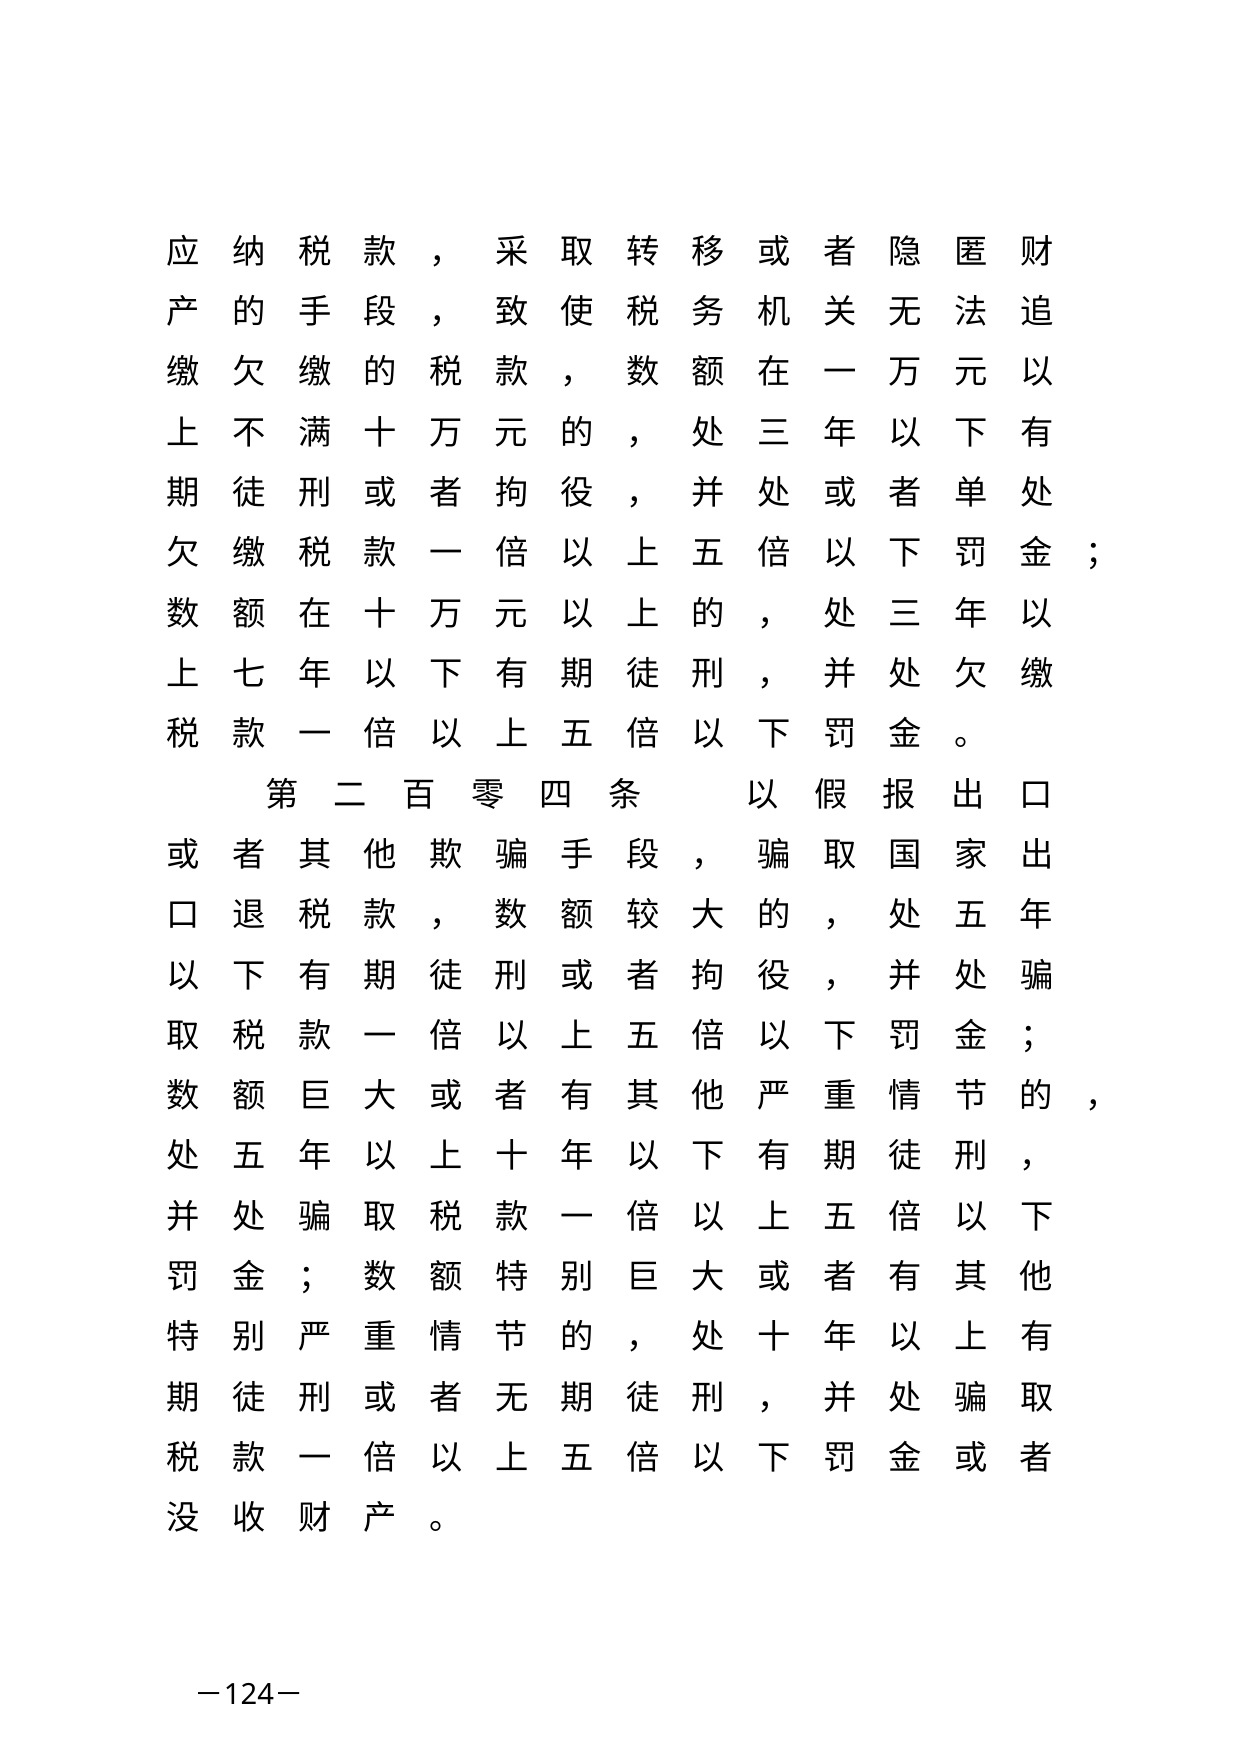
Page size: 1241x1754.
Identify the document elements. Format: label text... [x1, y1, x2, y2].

text 第二百零四条 以假报出口或者其他欺骗手段，骗取国家出口退税款，数额较大的，处五年以下有期徒刑或者拘役，并处骗取税款一倍以上五倍以下罚金；数额巨大或者有其他严重情节的，处五年以上十年以下有期徒刑，并处骗取税款一倍以上五倍以下罚金；数额特别巨大或者有其他特别严重情节的，处十年以上有期徒刑或者无期徒刑，并处骗取税款一倍以上五倍以下罚金或者没收财产。 [167, 761, 1085, 1545]
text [167, 218, 1085, 761]
